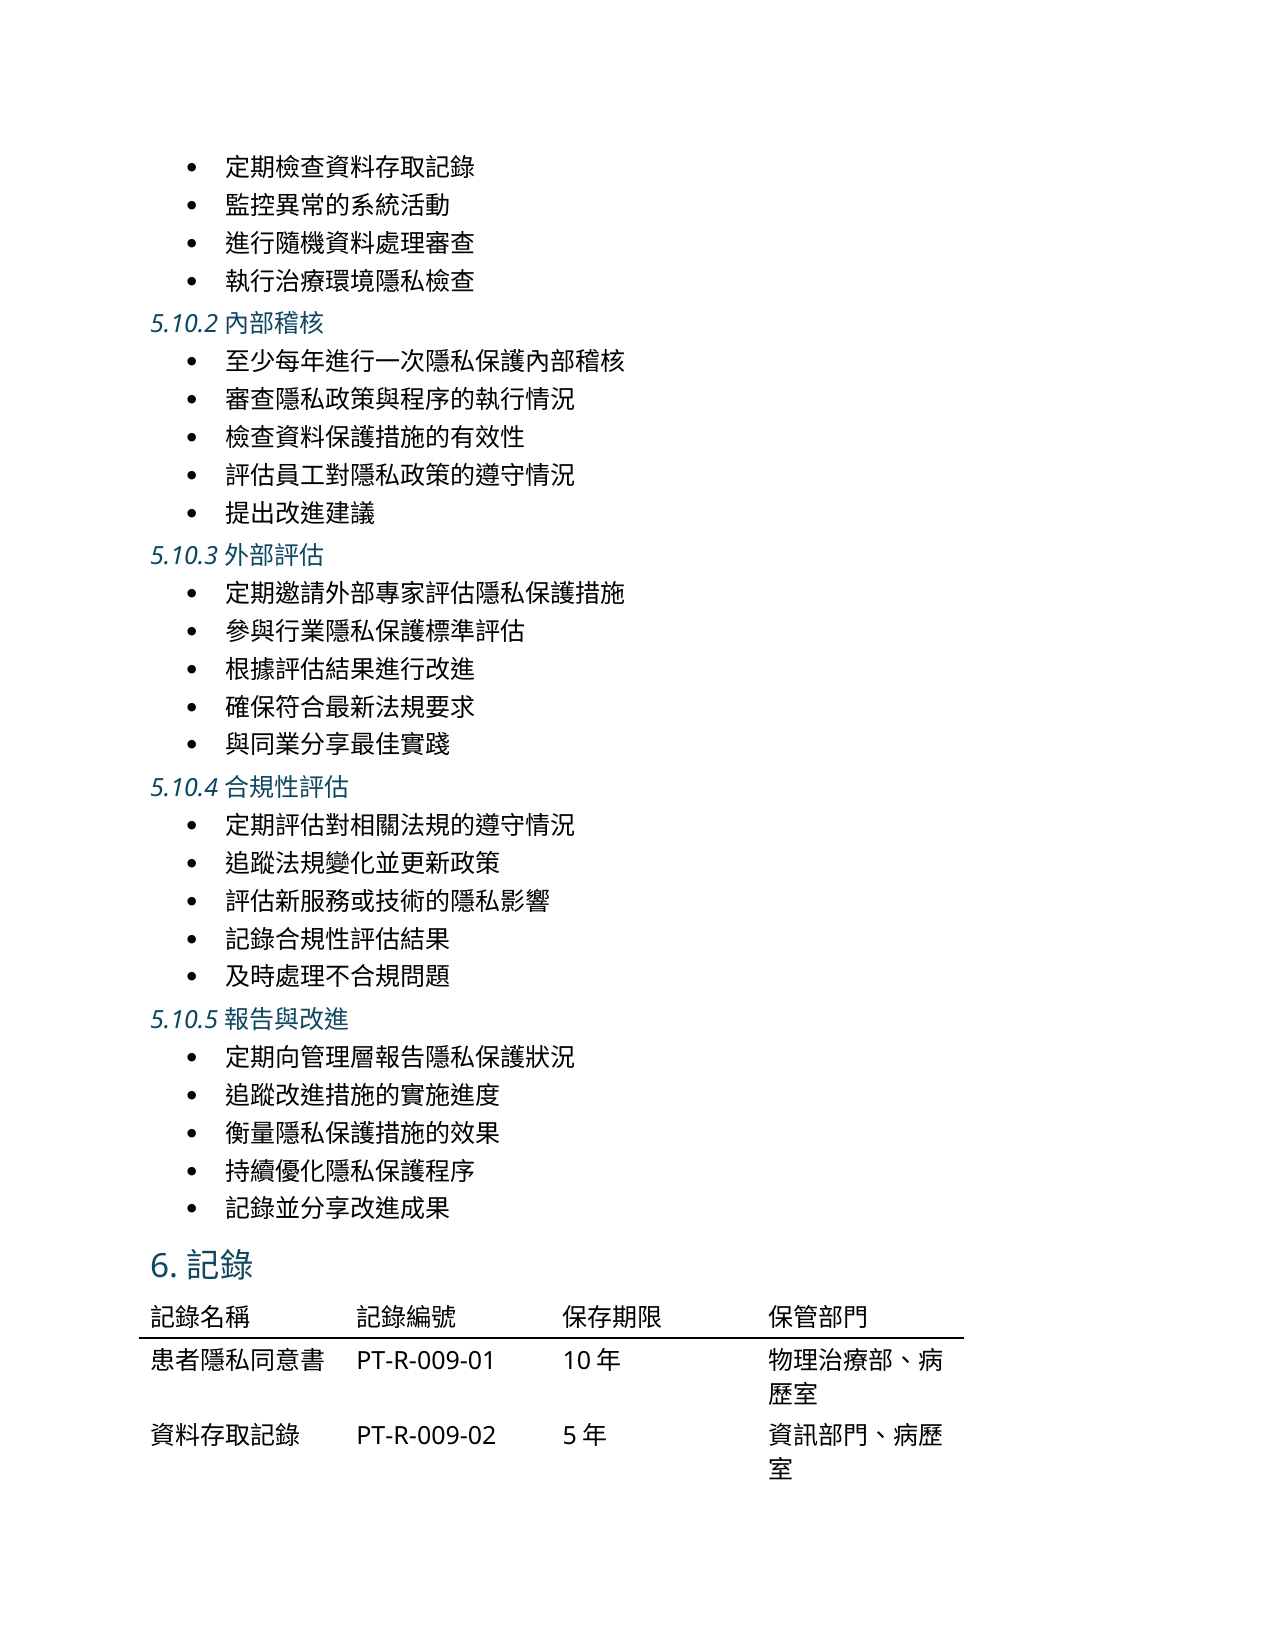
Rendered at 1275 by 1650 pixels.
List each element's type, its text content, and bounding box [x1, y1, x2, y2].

subtitle 5.10.3 外部評估 [150, 538, 1125, 572]
list 執行治療環境隱私檢查 [187, 263, 1125, 297]
list 記錄並分享改進成果 [187, 1191, 1125, 1225]
subtitle 5.10.2 內部稽核 [150, 306, 1125, 340]
list 持續優化隱私保護程序 [187, 1153, 1125, 1187]
table_cell PT-R-009-01 [345, 1339, 551, 1414]
list 評估員工對隱私政策的遵守情況 [187, 457, 1125, 492]
list 定期檢查資料存取記錄 [187, 150, 1125, 184]
subtitle 5.10.4 合規性評估 [150, 769, 1125, 804]
table_cell 患者隱私同意書 [139, 1339, 345, 1414]
table_cell 物理治療部、病歷室 [758, 1339, 964, 1414]
list 與同業分享最佳實踐 [187, 727, 1125, 761]
list 追蹤改進措施的實施進度 [187, 1077, 1125, 1112]
table_header 記錄名稱 [139, 1295, 345, 1337]
list 及時處理不合規問題 [187, 959, 1125, 993]
list 檢查資料保護措施的有效性 [187, 420, 1125, 454]
table_cell 資訊部門、病歷室 [758, 1414, 964, 1490]
list 根據評估結果進行改進 [187, 652, 1125, 686]
list 監控異常的系統活動 [187, 188, 1125, 222]
subtitle 5.10.5 報告與改進 [150, 1001, 1125, 1036]
list 提出改進建議 [187, 495, 1125, 529]
list 記錄合規性評估結果 [187, 921, 1125, 955]
list 參與行業隱私保護標準評估 [187, 614, 1125, 648]
table_header 保存期限 [551, 1295, 757, 1337]
table_header 記錄編號 [345, 1295, 551, 1337]
list 至少每年進行一次隱私保護內部稽核 [187, 344, 1125, 378]
list 評估新服務或技術的隱私影響 [187, 883, 1125, 917]
list 定期評估對相關法規的遵守情況 [187, 808, 1125, 842]
list 衡量隱私保護措施的效果 [187, 1115, 1125, 1149]
list 審查隱私政策與程序的執行情況 [187, 382, 1125, 416]
table_cell 5年 [551, 1414, 757, 1490]
subtitle 6. 記錄 [150, 1242, 1125, 1287]
list 確保符合最新法規要求 [187, 689, 1125, 723]
table_header 保管部門 [758, 1295, 964, 1337]
list 追蹤法規變化並更新政策 [187, 846, 1125, 880]
table_cell PT-R-009-02 [345, 1414, 551, 1490]
table_cell 10年 [551, 1339, 757, 1414]
list 進行隨機資料處理審查 [187, 226, 1125, 260]
list 定期向管理層報告隱私保護狀況 [187, 1040, 1125, 1074]
list 定期邀請外部專家評估隱私保護措施 [187, 576, 1125, 610]
table_cell 資料存取記錄 [139, 1414, 345, 1490]
